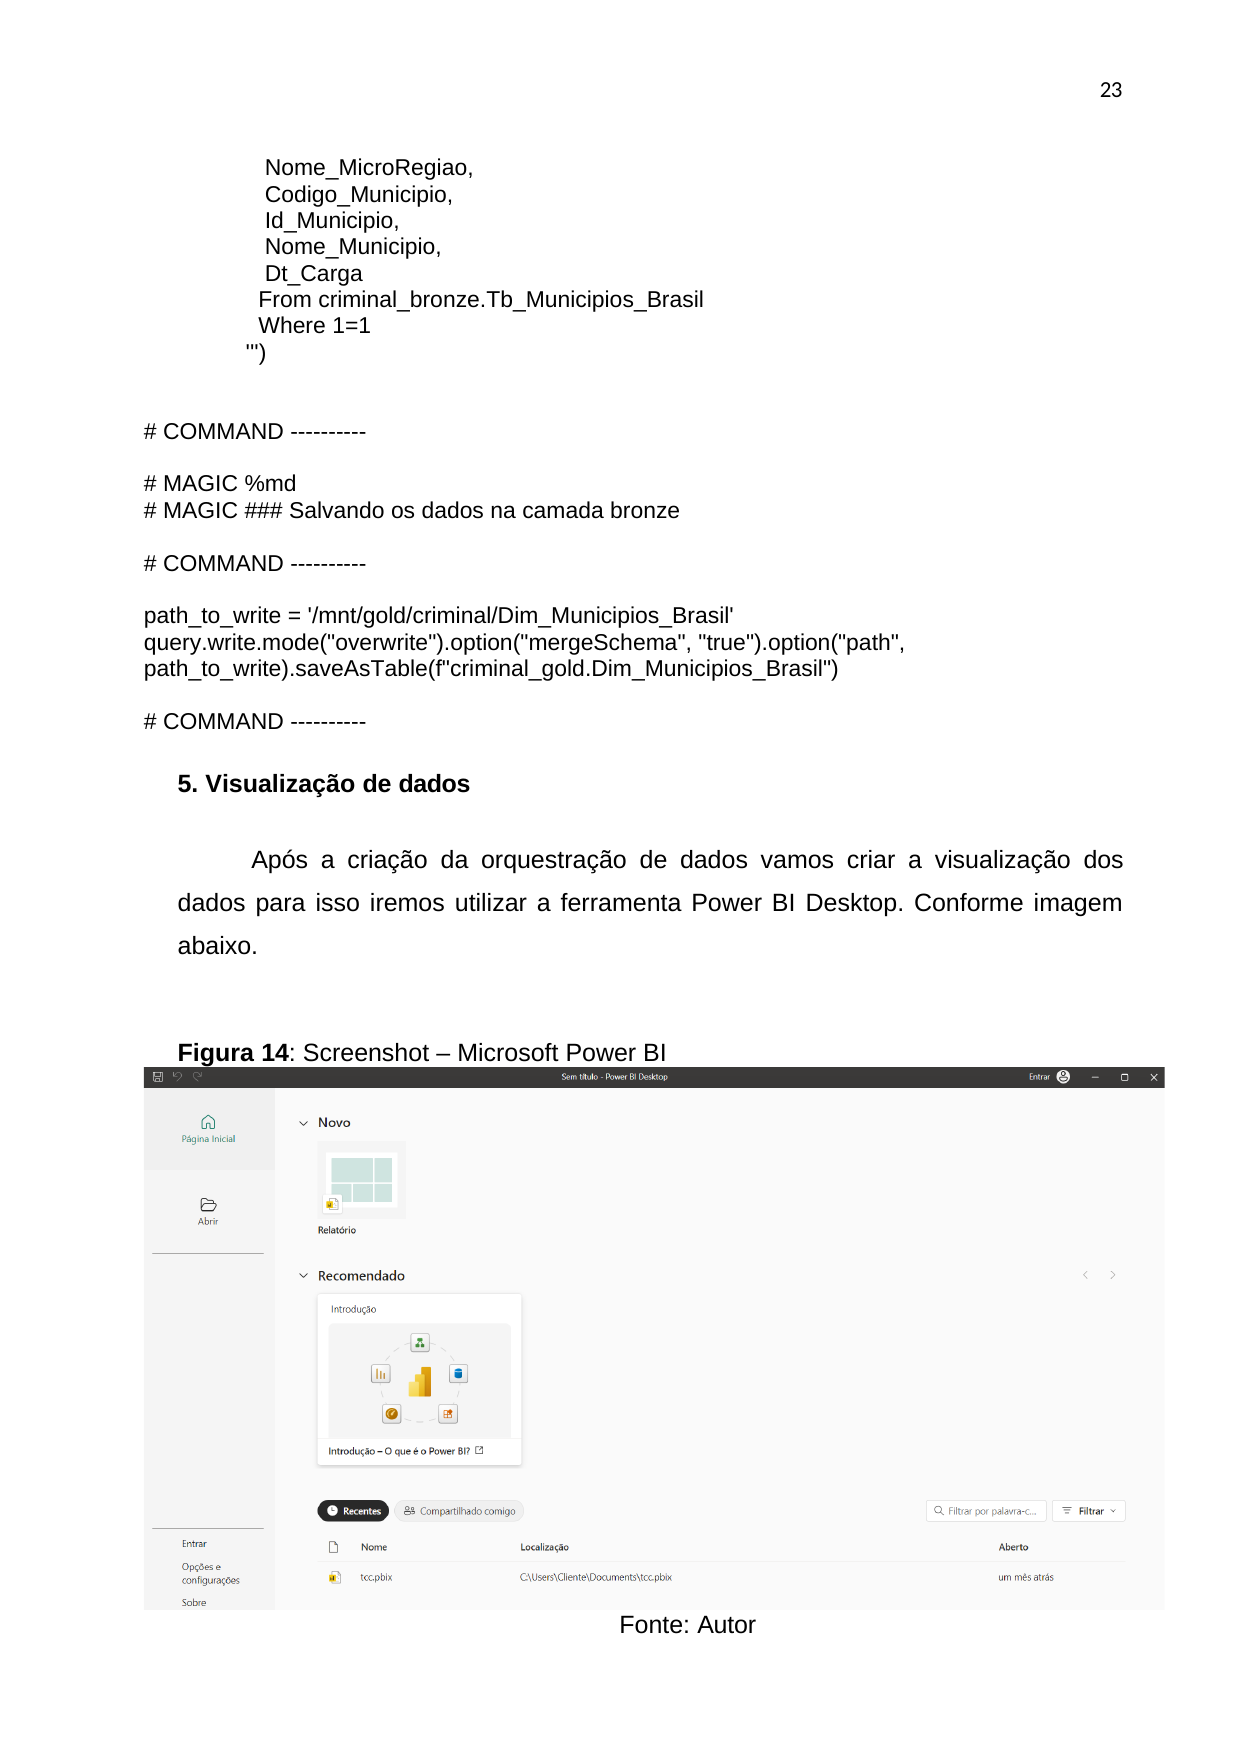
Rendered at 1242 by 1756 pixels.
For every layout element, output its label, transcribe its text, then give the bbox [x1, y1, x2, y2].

text path_to_write = '/mnt/gold/criminal/Dim_Municipios_Brasil' [144, 602, 1164, 628]
text # COMMAND ---------- [144, 549, 1164, 576]
text # COMMAND ---------- [144, 708, 1164, 734]
text Após a criação da orquestração de dados vamos criar a visualização dos dados para isso iremos utilizar a ferramenta Power BI Desktop. Conforme imagem abaixo. [177, 845, 1124, 960]
text Codigo_Municipio, [144, 181, 1164, 207]
text Fonte: Autor [211, 1610, 1164, 1638]
text # MAGIC ### Salvando os dados na camada bronze [144, 497, 1164, 523]
text Id_Municipio, [144, 207, 1164, 233]
text Figura 14: Screenshot – Microsoft Power BI [144, 1038, 1164, 1067]
text query.write.mode("overwrite").option("mergeSchema", "true").option("path", path_to_write).saveAsTable(f"criminal_gold.Dim_Municipios_Brasil") [144, 628, 1164, 681]
text ''') [144, 339, 1164, 365]
text Where 1=1 [144, 312, 1164, 339]
text # MAGIC %md [144, 470, 1164, 497]
text Dt_Carga [144, 259, 1164, 286]
picture [143, 1067, 1165, 1610]
subtitle Visualização de dados [177, 769, 1164, 798]
text Nome_Municipio, [144, 233, 1164, 259]
text # COMMAND ---------- [144, 418, 1164, 444]
text Nome_MicroRegiao, [144, 154, 1164, 181]
text From criminal_bronze.Tb_Municipios_Brasil [144, 286, 1164, 312]
